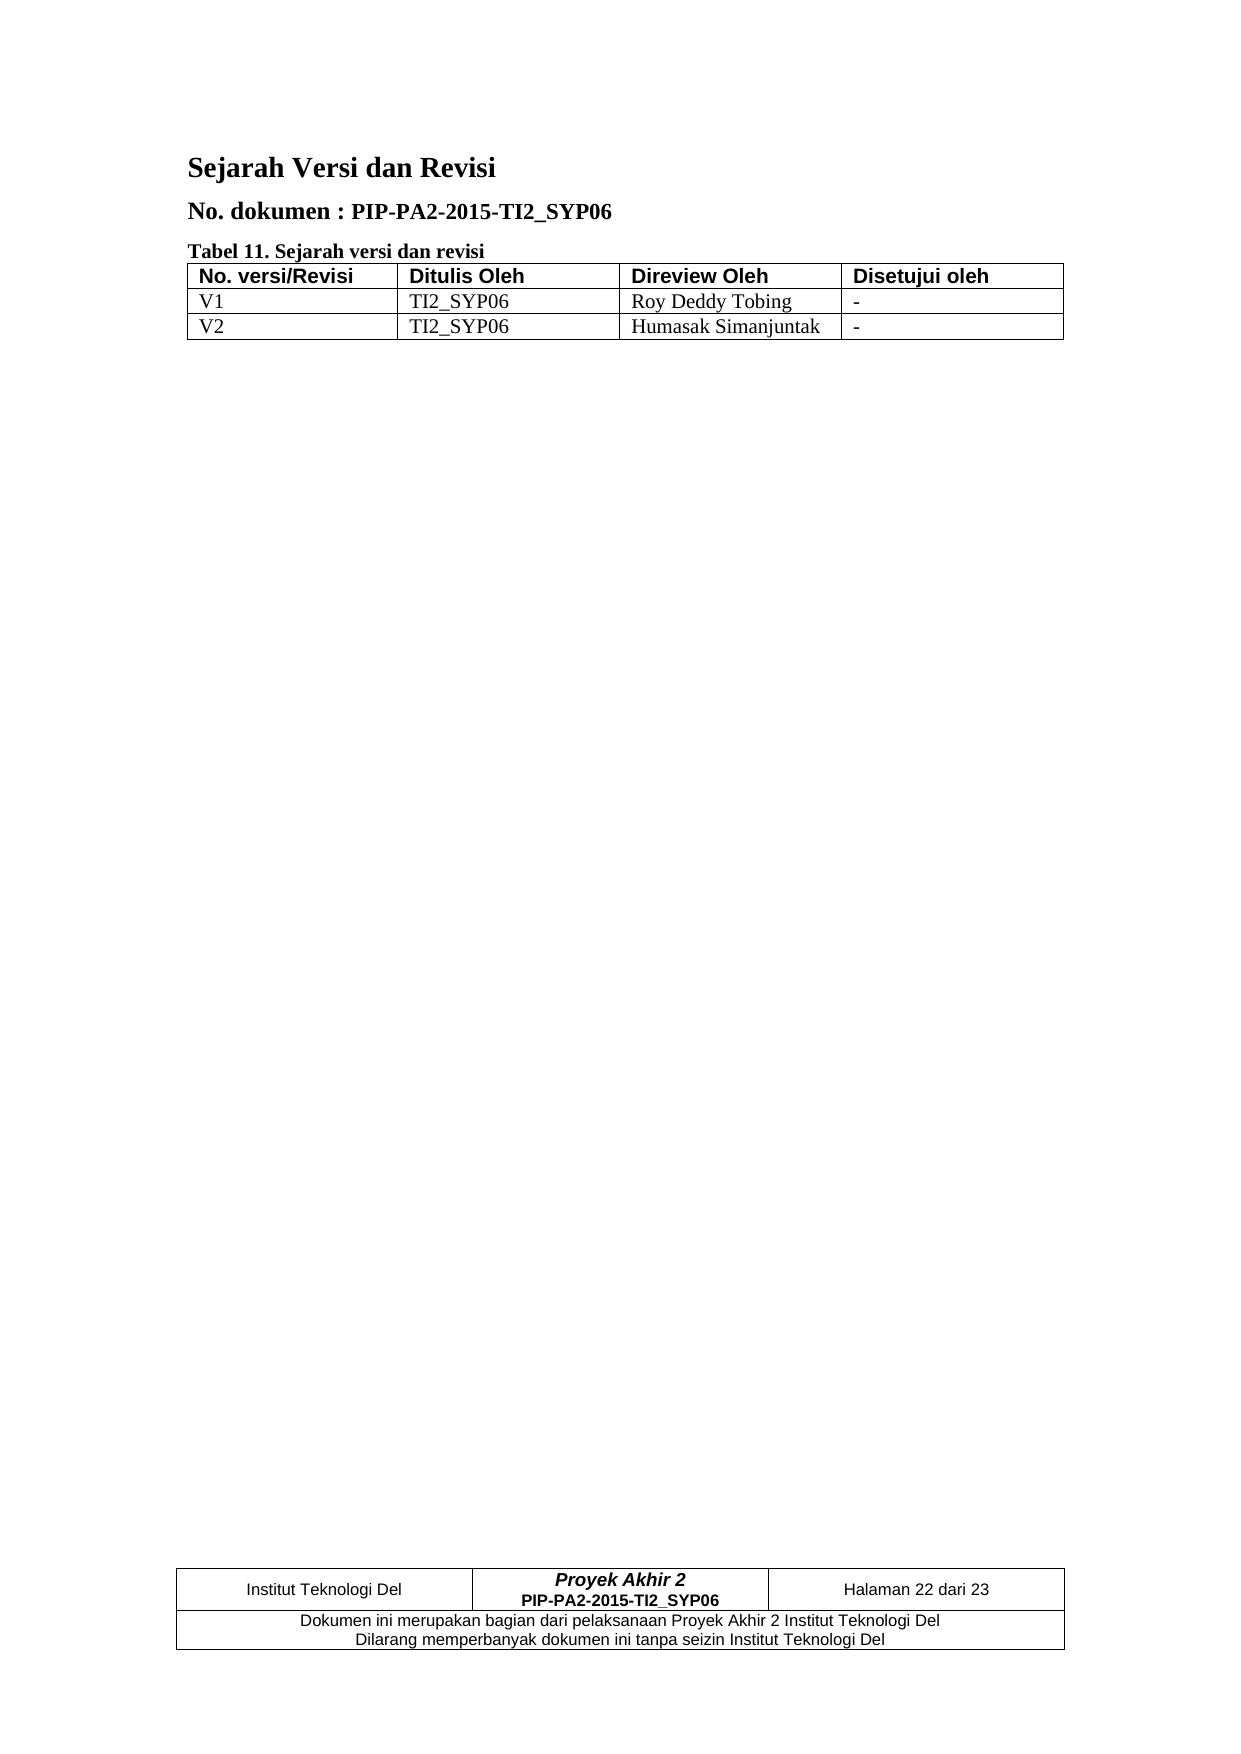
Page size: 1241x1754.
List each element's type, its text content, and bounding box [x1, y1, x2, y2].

subtitle Sejarah Versi dan Revisi [187, 150, 1053, 183]
table_header Direview Oleh [620, 264, 841, 288]
table_header No. versi/Revisi [188, 264, 397, 288]
text Tabel 11. Sejarah versi dan revisi [187, 239, 1053, 263]
table_cell - [842, 289, 1063, 313]
table_cell Humasak Simanjuntak [620, 314, 841, 338]
table_header Disetujui oleh [842, 264, 1063, 288]
text No. dokumen : PIP-PA2-2015-TI2_SYP06 [187, 196, 1053, 225]
table_cell - [842, 314, 1063, 338]
table_cell V2 [188, 314, 397, 338]
table_cell Roy Deddy Tobing [620, 289, 841, 313]
table_cell V1 [188, 289, 397, 313]
table_cell TI2_SYP06 [398, 289, 619, 313]
table_header Ditulis Oleh [398, 264, 619, 288]
table_cell TI2_SYP06 [398, 314, 619, 338]
